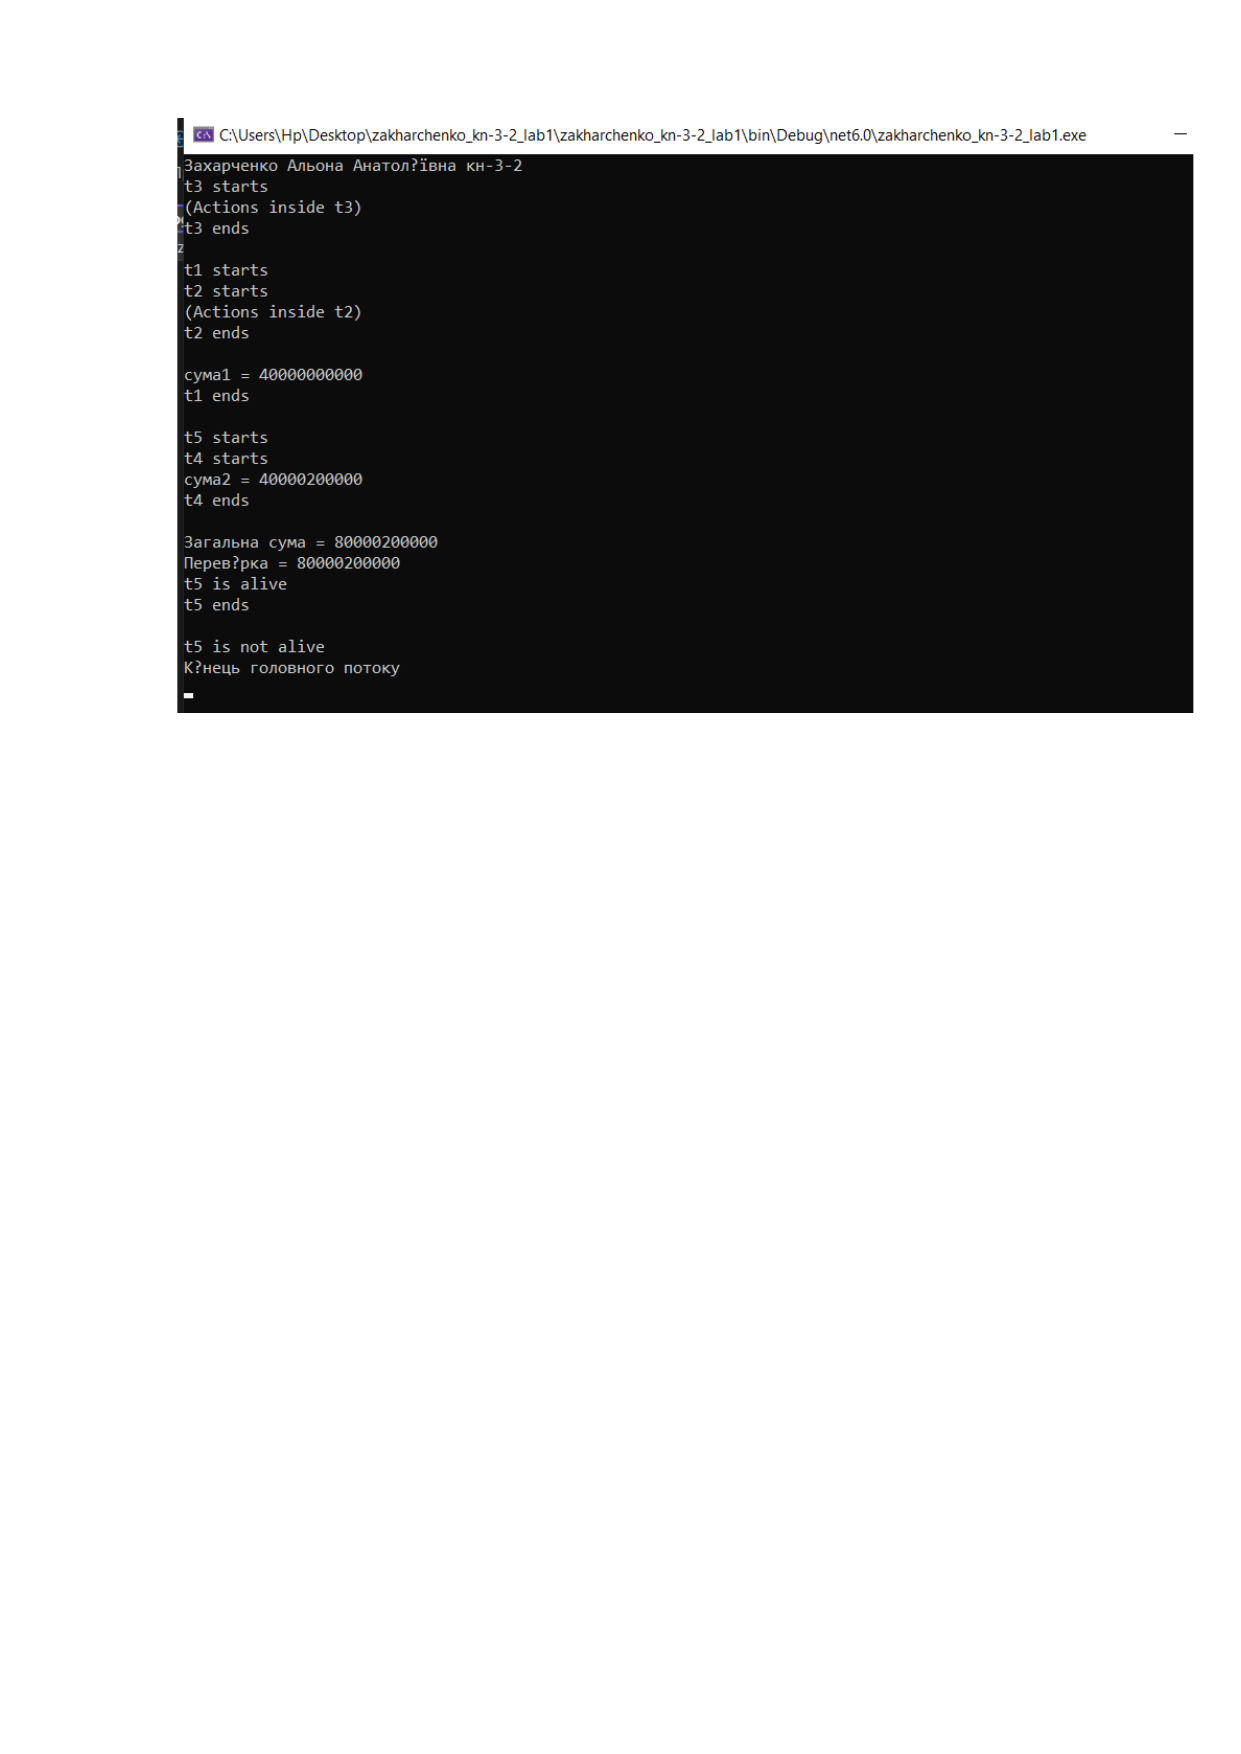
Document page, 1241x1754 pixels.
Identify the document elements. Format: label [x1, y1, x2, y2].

picture [177, 118, 1194, 713]
